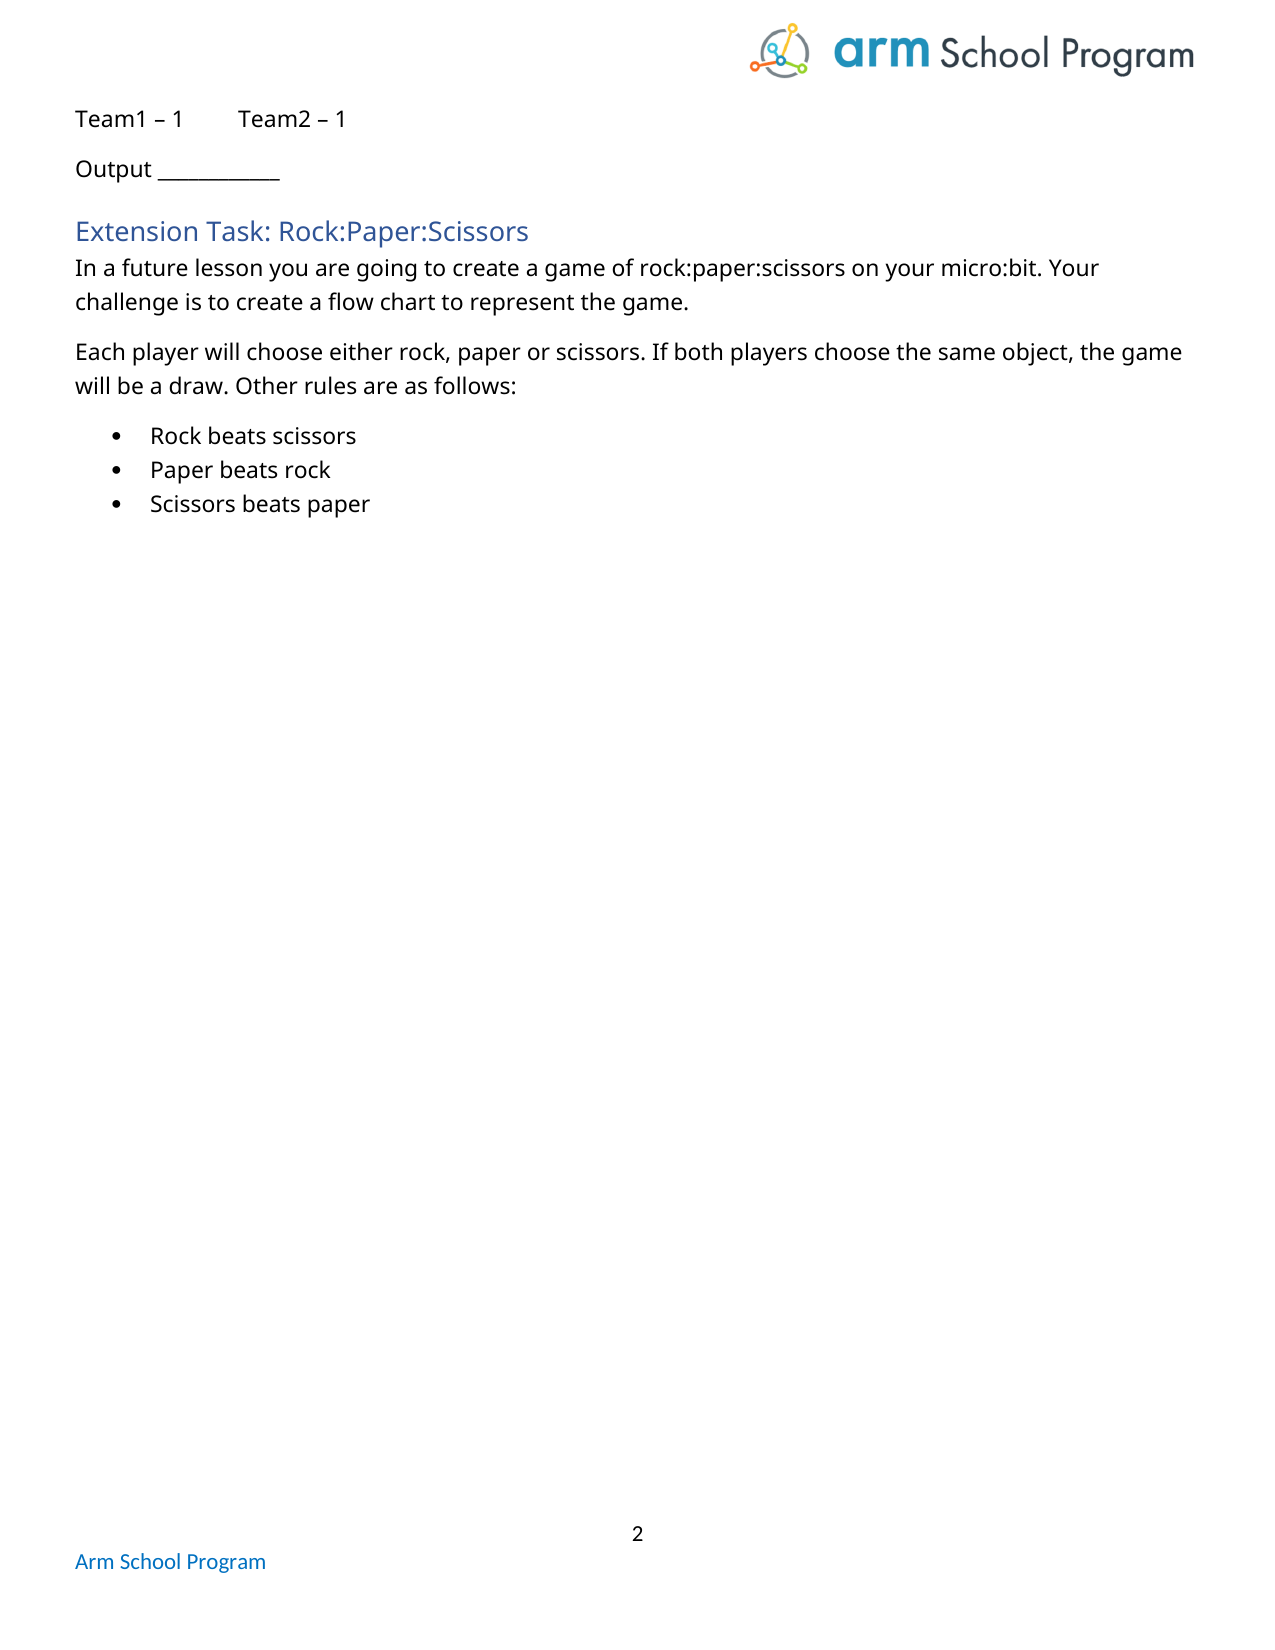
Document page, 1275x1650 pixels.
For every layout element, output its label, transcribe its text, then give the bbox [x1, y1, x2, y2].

subtitle Extension Task: Rock:Paper:Scissors [75, 212, 1200, 249]
text Each player will choose either rock, paper or scissors. If both players choose the same object, the game will be a draw. Other rules are as follows: [75, 336, 1200, 401]
list Scissors beats paper [112, 488, 1200, 519]
picture [743, 18, 1197, 82]
text Team1 – 1 Team2 – 1 [75, 103, 1200, 134]
text Output ____________ [75, 153, 1200, 185]
text In a future lesson you are going to create a game of rock:paper:scissors on your micro:bit. Your challenge is to create a flow chart to represent the game. [75, 252, 1200, 317]
list Rock beats scissors [112, 420, 1200, 452]
list Paper beats rock [112, 454, 1200, 485]
